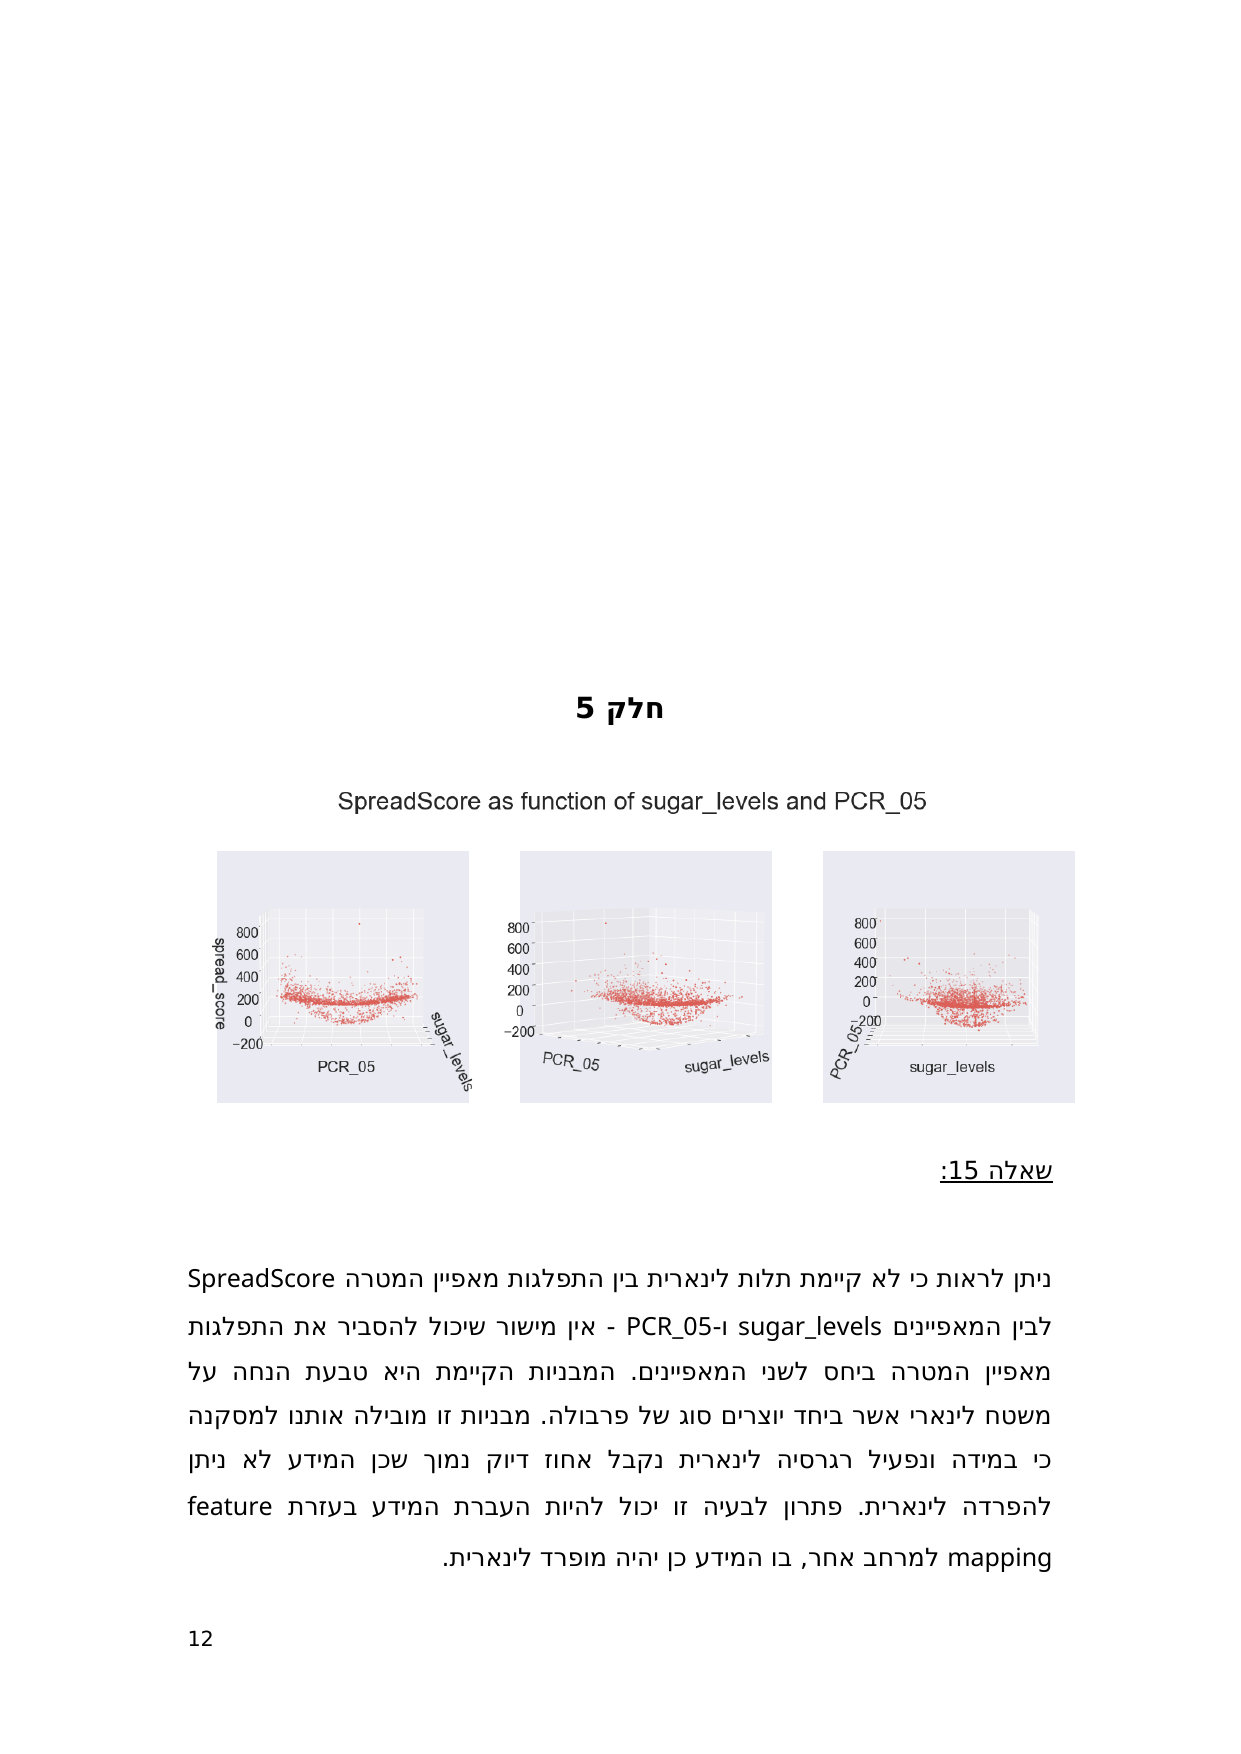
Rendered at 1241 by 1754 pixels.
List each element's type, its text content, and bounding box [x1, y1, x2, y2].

text חלק 5 [187, 692, 1053, 726]
picture [206, 786, 1080, 1108]
text ניתן לראות כי לא קיימת תלות לינארית בין התפלגות מאפיין המטרה SpreadScore לבין המאפיינים sugar_levels ו-PCR_05 - אין מישור שיכול להסביר את התפלגות מאפיין המטרה ביחס לשני המאפיינים. המבניות הקיימת היא טבעת הנחה על משטח לינארי אשר ביחד יוצרים סוג של פרבולה. מבניות זו מובילה אותנו למסקנה כי במידה ונפעיל רגרסיה לינארית נקבל אחוז דיוק נמוך שכן המידע לא ניתן להפרדה לינארית. פתרון לבעיה זו יכול להיות העברת המידע בעזרת feature mapping למרחב אחר, בו המידע כן יהיה מופרד לינארית. [187, 1216, 1053, 1574]
